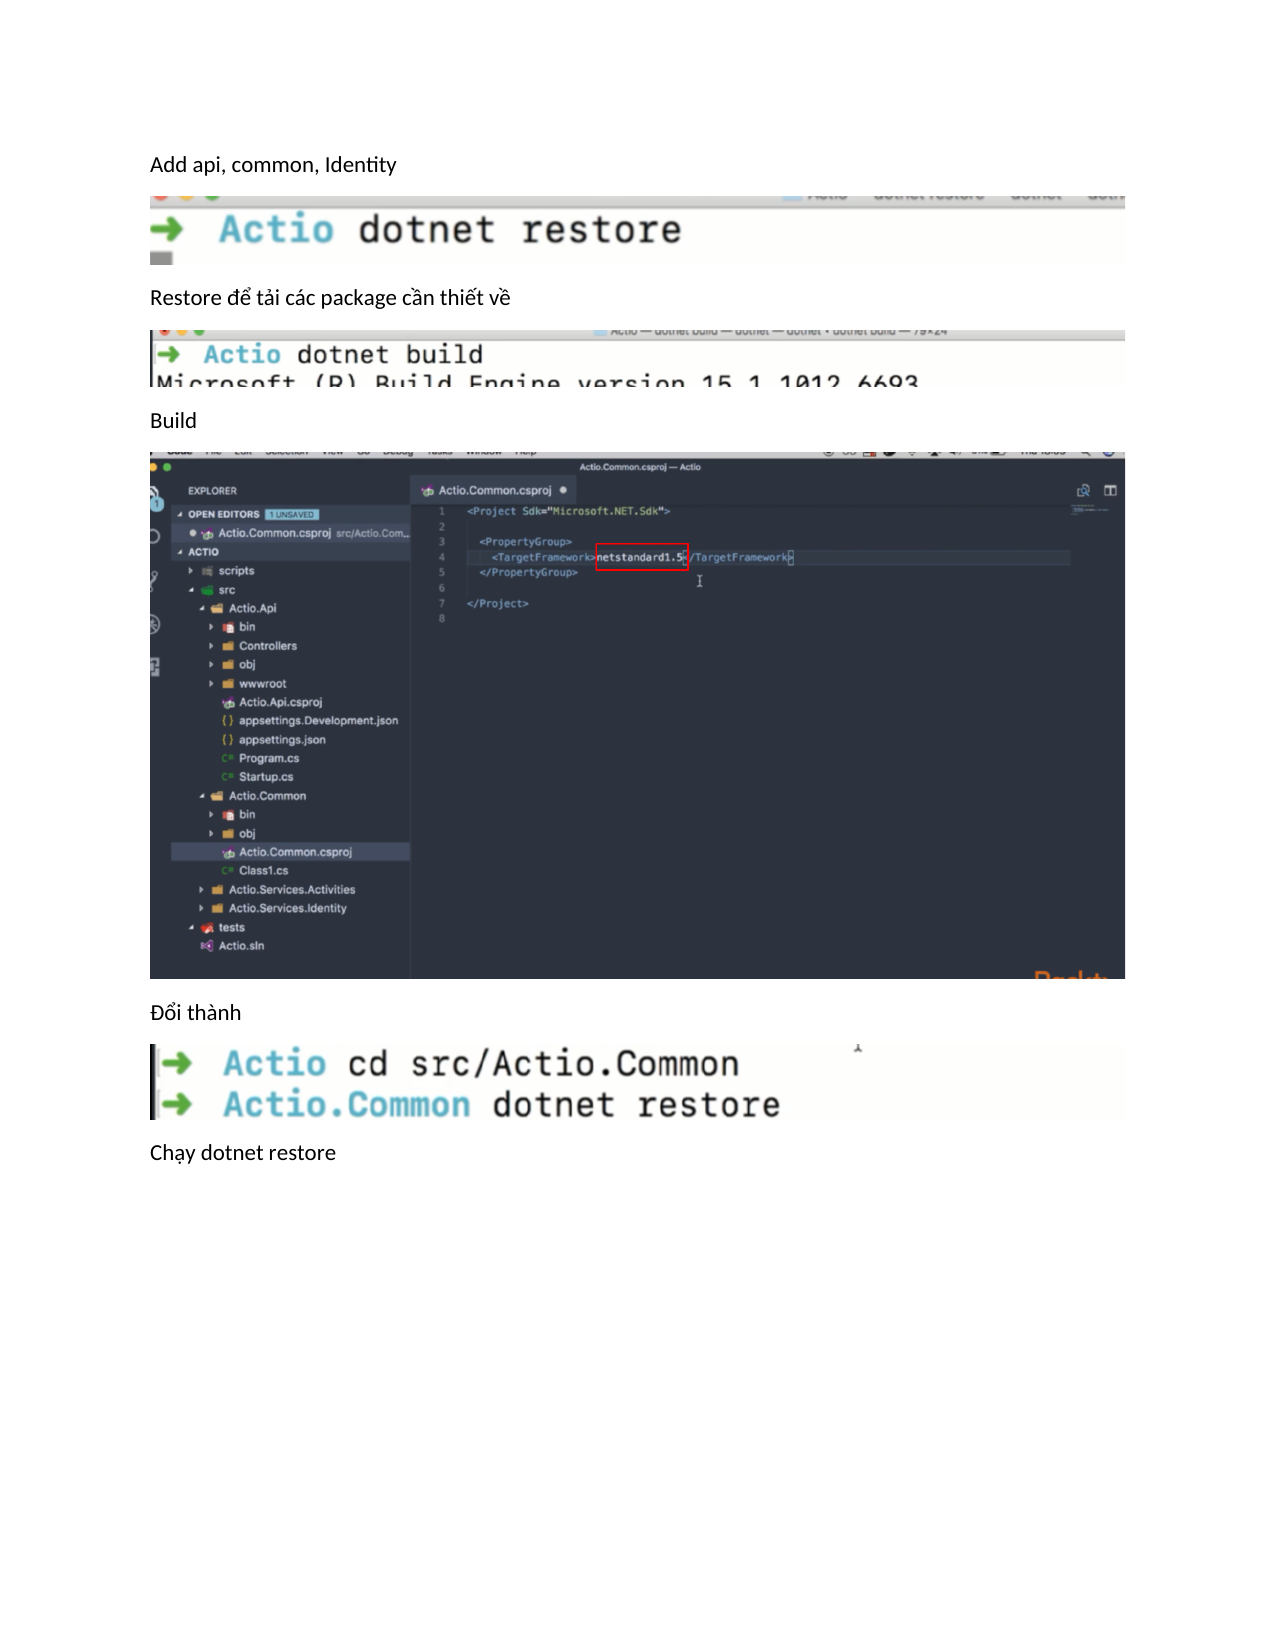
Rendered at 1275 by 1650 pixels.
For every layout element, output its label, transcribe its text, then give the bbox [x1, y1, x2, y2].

text Đổi thành [150, 998, 1125, 1026]
text Chạy dotnet restore [150, 1138, 1125, 1166]
text Add api, common, Identity [150, 150, 1125, 178]
picture [150, 452, 1125, 979]
text Restore để tải các package cần thiết về [150, 283, 1125, 311]
picture [150, 196, 1125, 265]
text Build [150, 406, 1125, 434]
picture [150, 1044, 1125, 1120]
picture [150, 330, 1125, 387]
